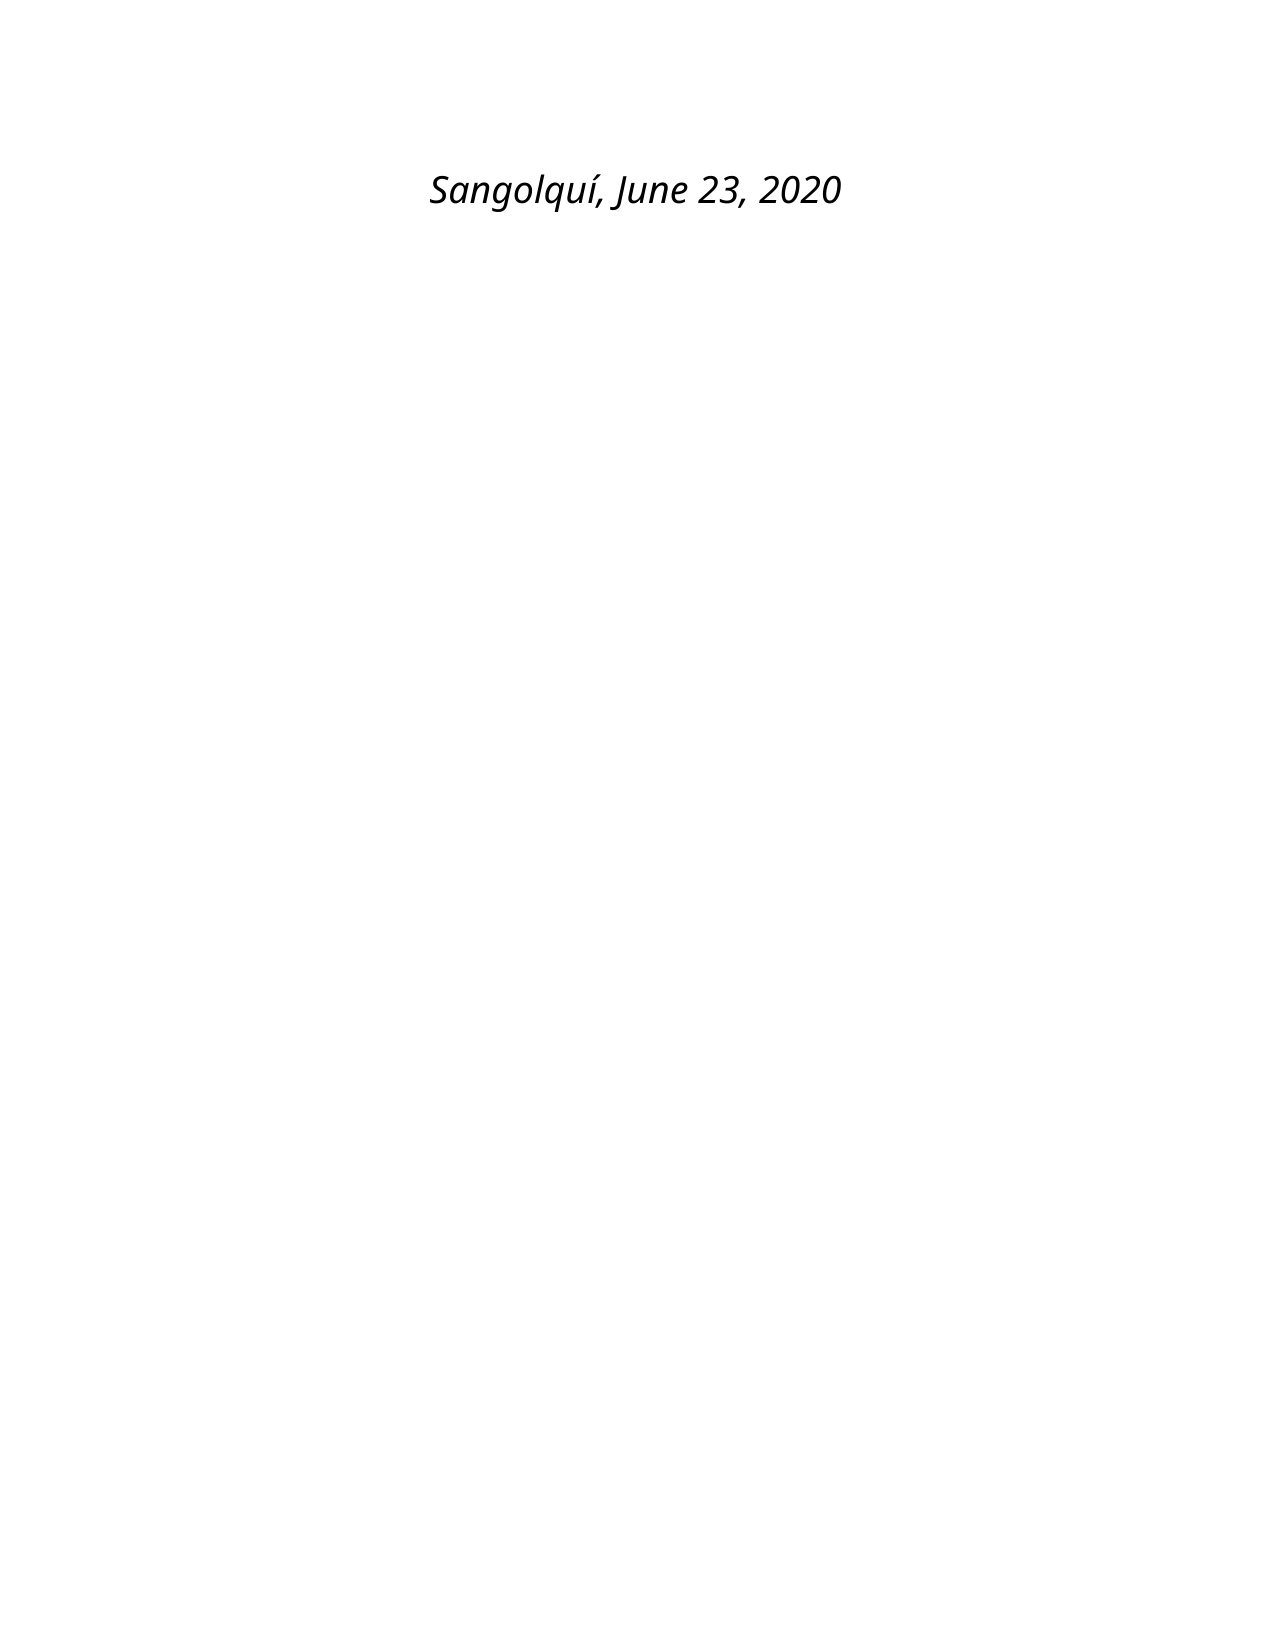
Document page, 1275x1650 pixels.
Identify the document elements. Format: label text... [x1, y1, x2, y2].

text Sangolquí, June 23, 2020 [207, 163, 1068, 214]
